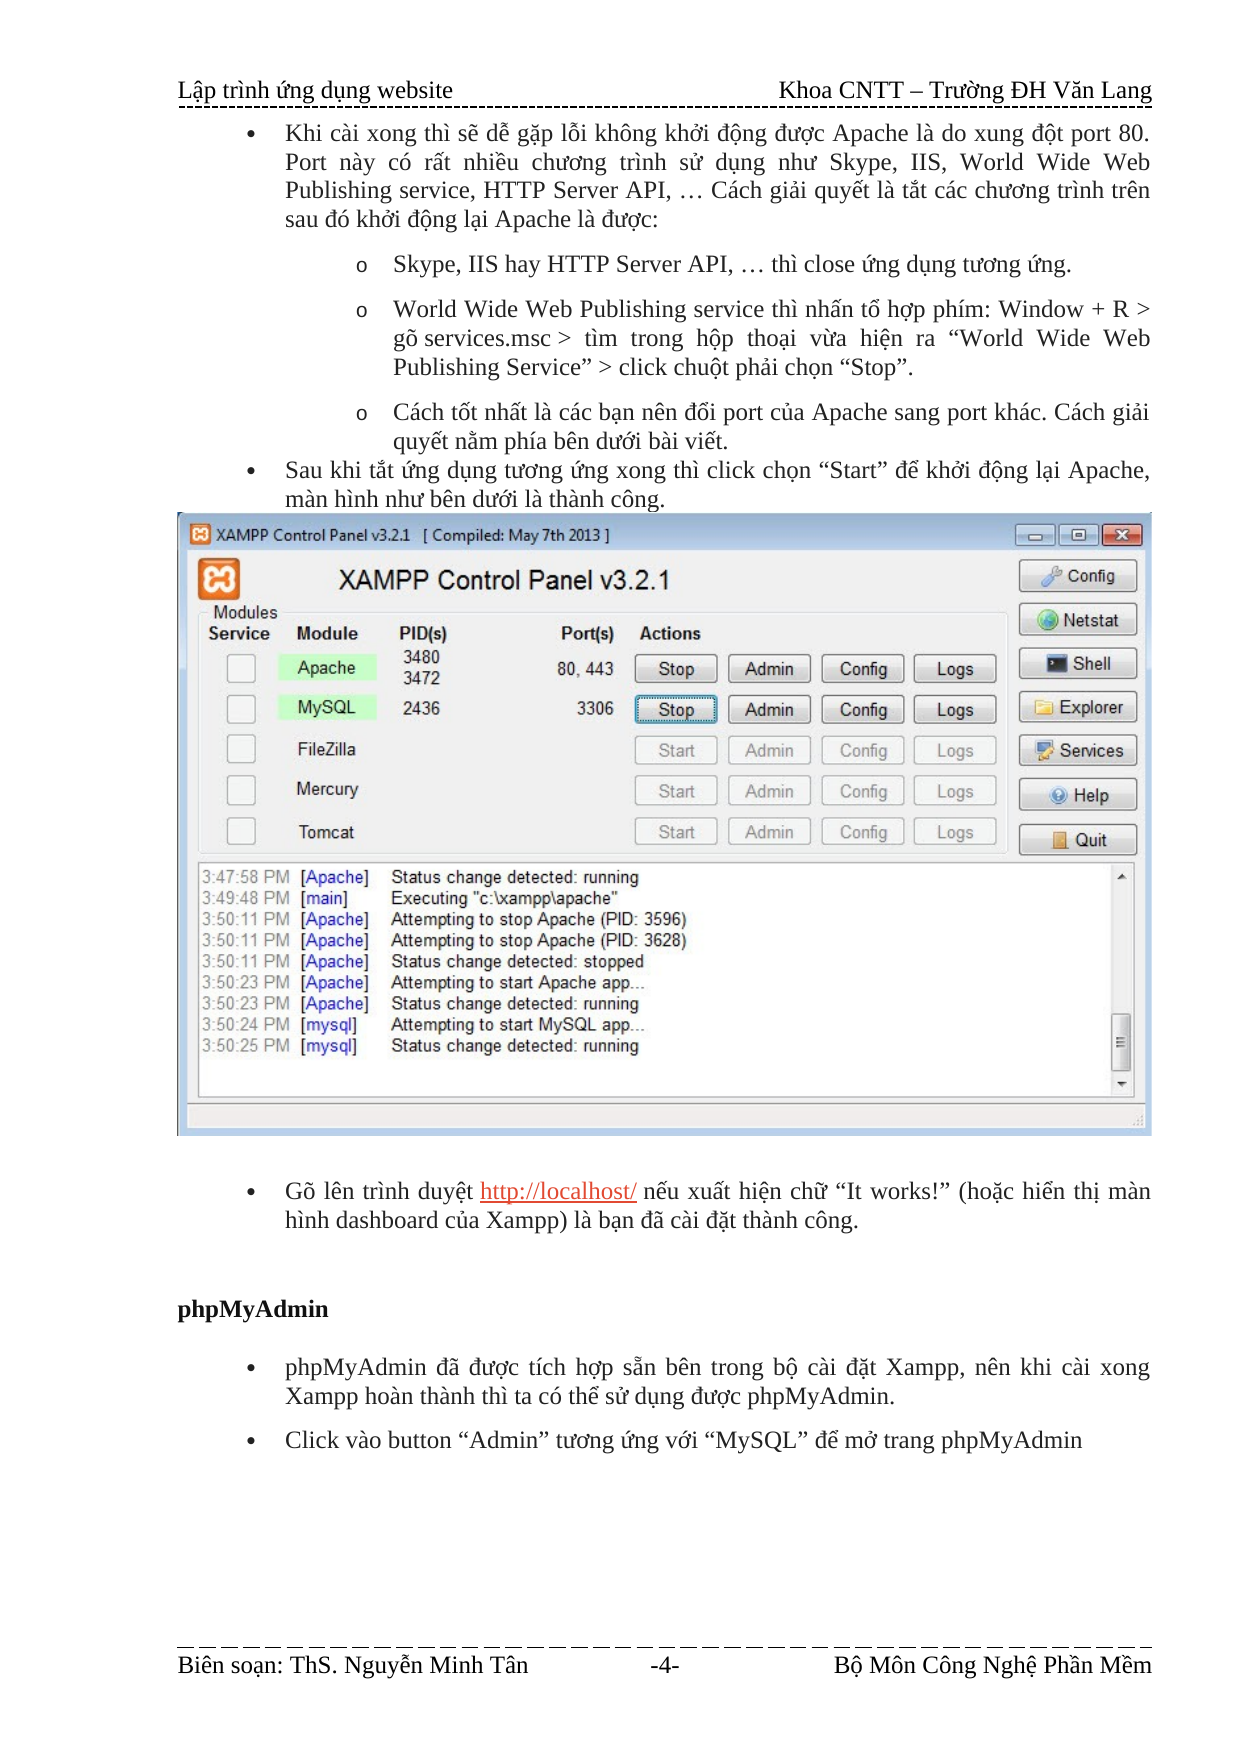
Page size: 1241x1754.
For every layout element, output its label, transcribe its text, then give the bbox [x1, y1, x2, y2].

list Gõ lên trình duyệt http://localhost/ nếu xuất hiện chữ “It works!” (hoặc hiển thị màn hình dashboard của Xampp) là bạn đã cài đặt thành công. [247, 1176, 1152, 1234]
list Skype, IIS hay HTTP Server API, … thì close ứng dụng tương ứng. [355, 249, 1152, 278]
list Sau khi tắt ứng dụng tương ứng xong thì click chọn “Start” để khởi động lại Apache, màn hình như bên dưới là thành công. [247, 455, 1152, 512]
list Cách tốt nhất là các bạn nên đổi port của Apache sang port khác. Cách giải quyết nằm phía bên dưới bài viết. [355, 397, 1152, 455]
picture [177, 512, 1152, 1136]
subtitle phpMyAdmin [177, 1276, 1152, 1323]
list World Wide Web Publishing service thì nhấn tổ hợp phím: Window + R > gõ services.msc > tìm trong hộp thoại vừa hiện ra “World Wide Web Publishing Service” > click chuột phải chọn “Stop”. [355, 294, 1152, 381]
list Click vào button “Admin” tương ứng với “MySQL” để mở trang phpMyAdmin [247, 1425, 1152, 1454]
list phpMyAdmin đã được tích hợp sẵn bên trong bộ cài đặt Xampp, nên khi cài xong Xampp hoàn thành thì ta có thể sử dụng được phpMyAdmin. [247, 1352, 1152, 1410]
list Khi cài xong thì sẽ dễ gặp lỗi không khởi động được Apache là do xung đột port 80. Port này có rất nhiều chương trình sử dụng như Skype, IIS, World Wide Web Publishing service, HTTP Server API, … Cách giải quyết là tắt các chương trình trên sau đó khởi động lại Apache là được: [247, 118, 1152, 233]
